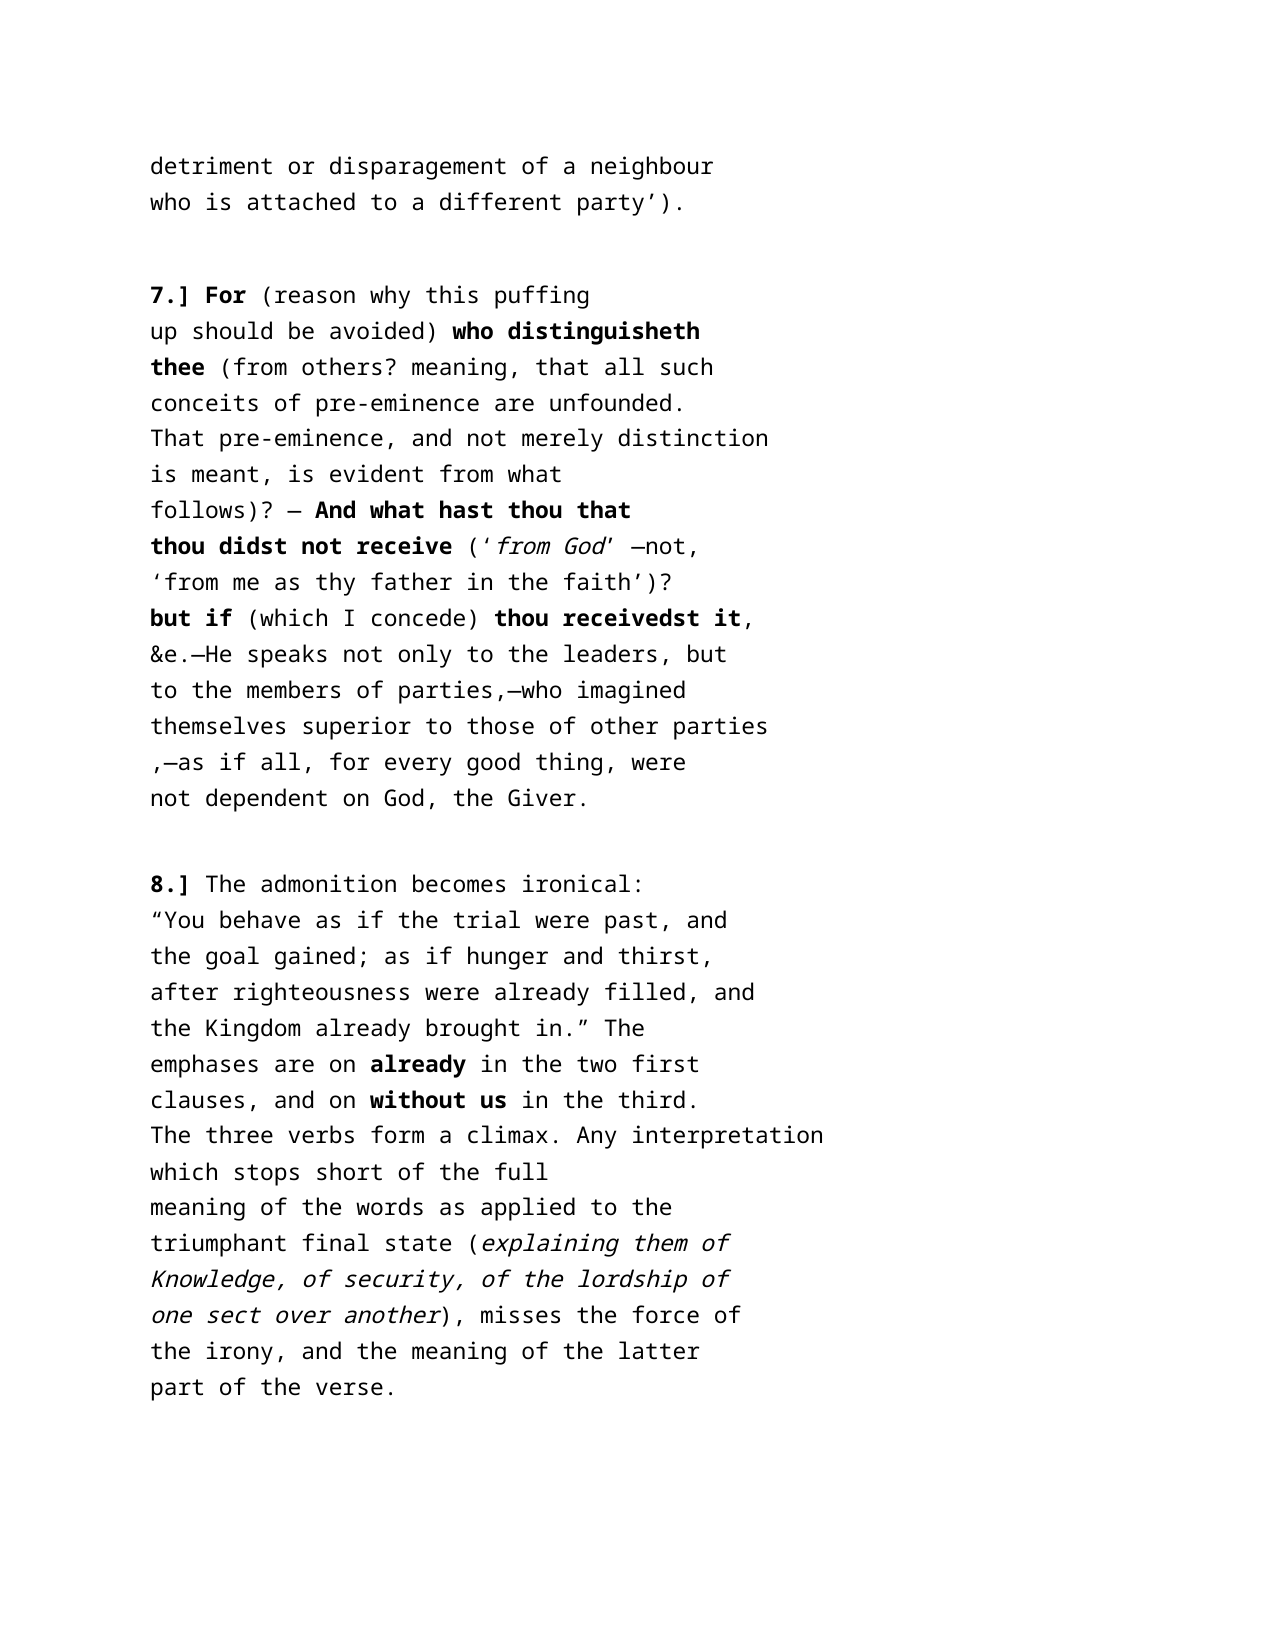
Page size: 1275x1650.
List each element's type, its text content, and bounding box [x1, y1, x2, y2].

text detriment or disparagement of a neighbour who is attached to a different party’). [150, 150, 1125, 217]
text 7.] For (reason why this puffing up should be avoided) who distinguisheth thee (from others? meaning, that all such conceits of pre-eminence are unfounded. That pre-eminence, and not merely distinction is meant, is evident from what follows)? — And what hast thou that thou didst not receive (‘from God’ —not, ‘from me as thy father in the faith’)? but if (which I concede) thou receivedst it, &e.—He speaks not only to the leaders, but to the members of parties,—who imagined themselves superior to those of other parties ,—as if all, for every good thing, were not dependent on God, the Giver. [150, 243, 1125, 843]
text 8.] The admonition becomes ironical: “You behave as if the trial were past, and the goal gained; as if hunger and thirst, after righteousness were already filled, and the Kingdom already brought in.” The emphases are on already in the two first clauses, and on without us in the third. The three verbs form a climax. Any interpretation which stops short of the full meaning of the words as applied to the triumphant final state (explaining them of Knowledge, of security, of the lordship of one sect over another), misses the force of the irony, and the meaning of the latter part of the verse. [150, 868, 1125, 1402]
